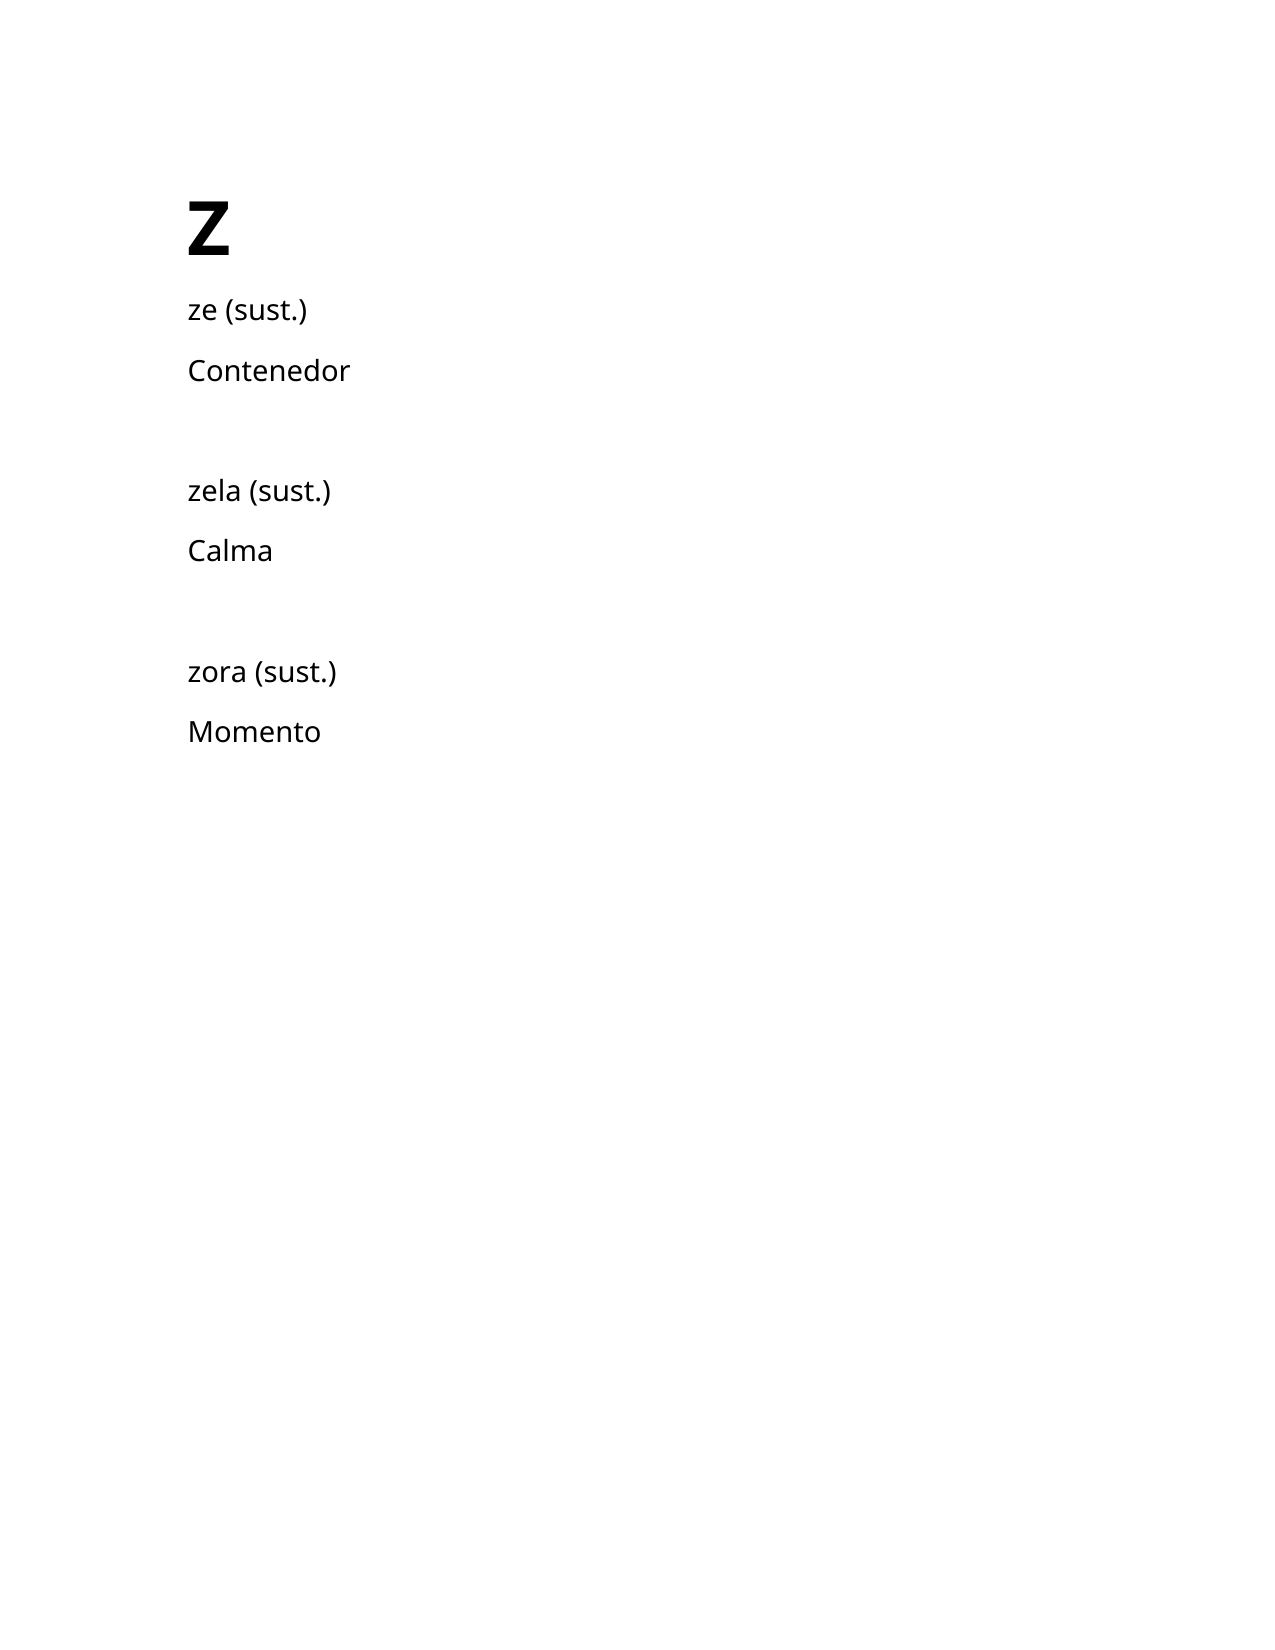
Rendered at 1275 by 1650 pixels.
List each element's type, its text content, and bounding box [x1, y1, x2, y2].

text zora (sust.) [187, 651, 1087, 691]
text Calma [187, 531, 1087, 570]
title Z [187, 175, 1087, 277]
text Momento [187, 711, 1087, 751]
text ze (sust.) [187, 290, 1087, 329]
text Contenedor [187, 350, 1087, 389]
text zela (sust.) [187, 470, 1087, 510]
